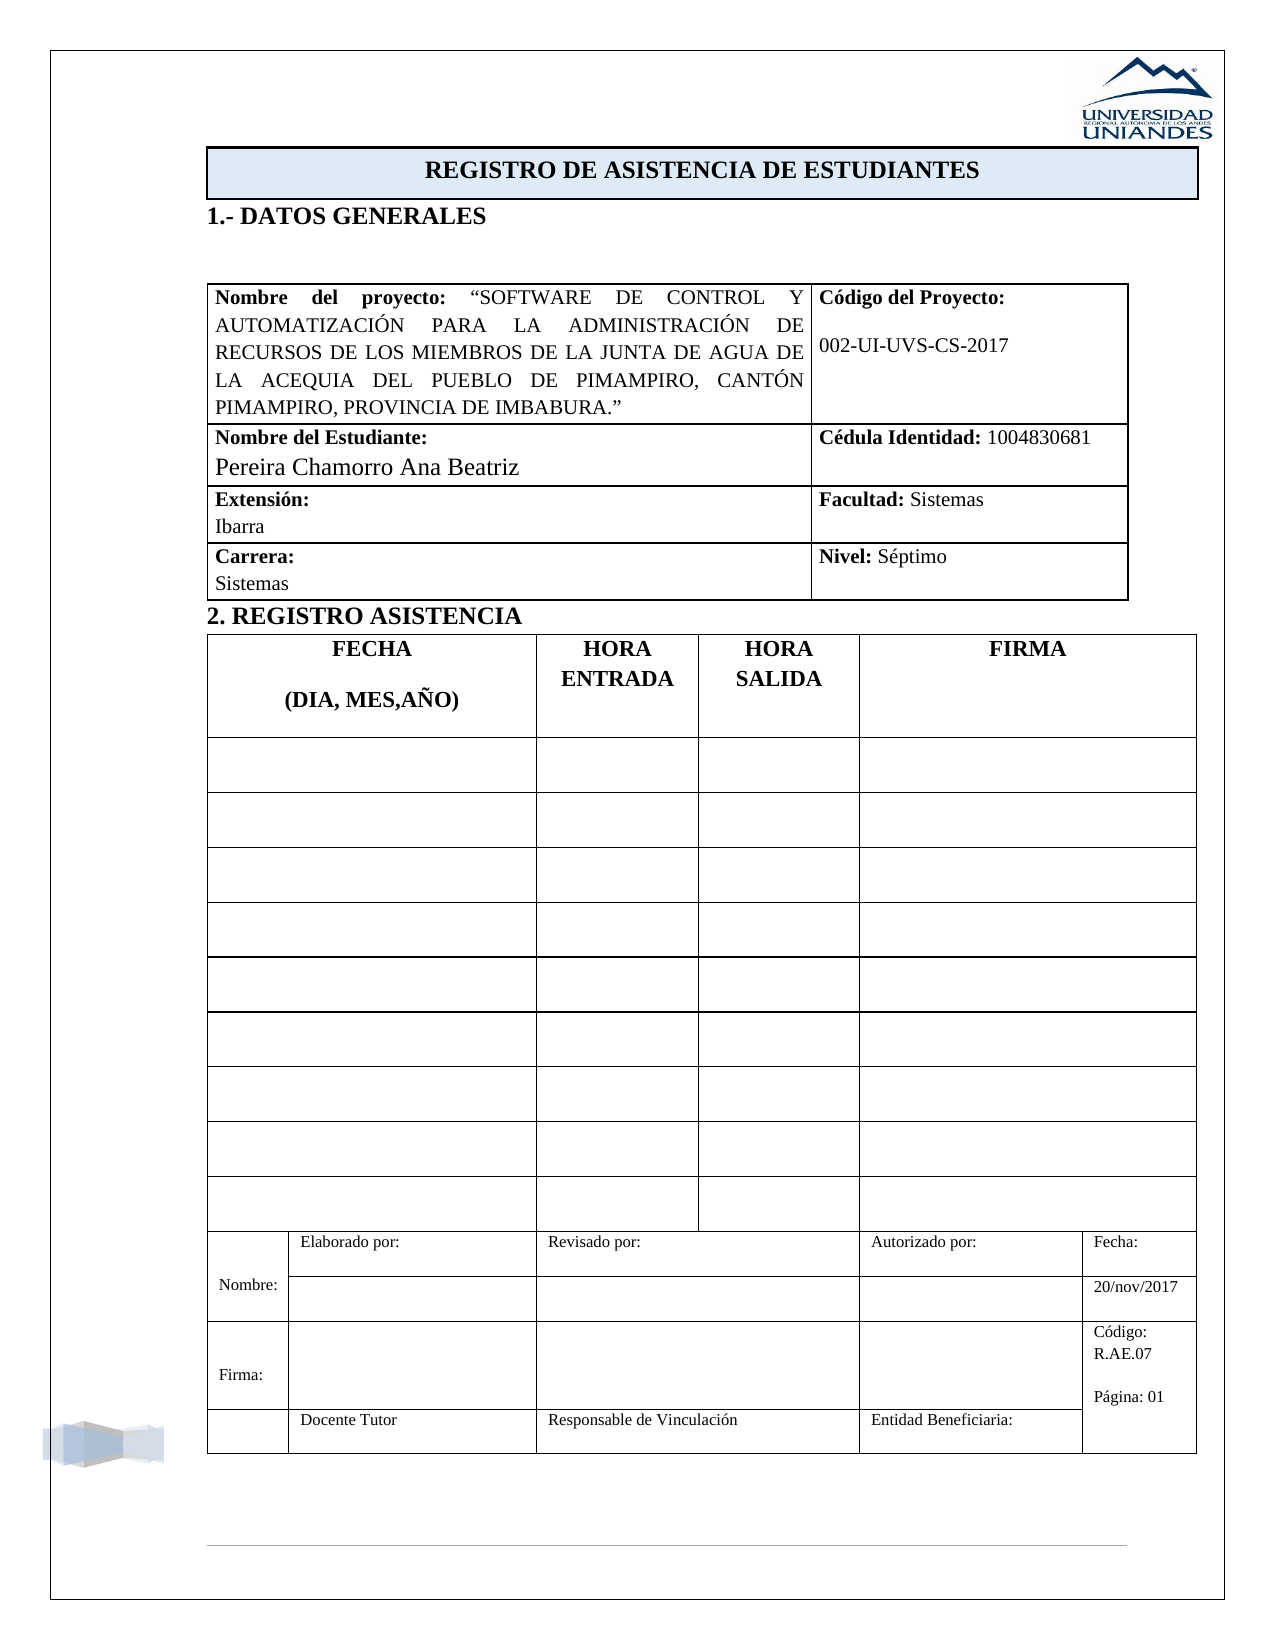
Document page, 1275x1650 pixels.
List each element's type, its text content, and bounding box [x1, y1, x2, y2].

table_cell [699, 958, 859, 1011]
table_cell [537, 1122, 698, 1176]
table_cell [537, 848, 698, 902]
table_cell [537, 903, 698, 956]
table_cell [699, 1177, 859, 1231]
picture [1070, 57, 1219, 143]
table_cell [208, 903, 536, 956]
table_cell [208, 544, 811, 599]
text 1.- DATOS GENERALES [207, 201, 1127, 229]
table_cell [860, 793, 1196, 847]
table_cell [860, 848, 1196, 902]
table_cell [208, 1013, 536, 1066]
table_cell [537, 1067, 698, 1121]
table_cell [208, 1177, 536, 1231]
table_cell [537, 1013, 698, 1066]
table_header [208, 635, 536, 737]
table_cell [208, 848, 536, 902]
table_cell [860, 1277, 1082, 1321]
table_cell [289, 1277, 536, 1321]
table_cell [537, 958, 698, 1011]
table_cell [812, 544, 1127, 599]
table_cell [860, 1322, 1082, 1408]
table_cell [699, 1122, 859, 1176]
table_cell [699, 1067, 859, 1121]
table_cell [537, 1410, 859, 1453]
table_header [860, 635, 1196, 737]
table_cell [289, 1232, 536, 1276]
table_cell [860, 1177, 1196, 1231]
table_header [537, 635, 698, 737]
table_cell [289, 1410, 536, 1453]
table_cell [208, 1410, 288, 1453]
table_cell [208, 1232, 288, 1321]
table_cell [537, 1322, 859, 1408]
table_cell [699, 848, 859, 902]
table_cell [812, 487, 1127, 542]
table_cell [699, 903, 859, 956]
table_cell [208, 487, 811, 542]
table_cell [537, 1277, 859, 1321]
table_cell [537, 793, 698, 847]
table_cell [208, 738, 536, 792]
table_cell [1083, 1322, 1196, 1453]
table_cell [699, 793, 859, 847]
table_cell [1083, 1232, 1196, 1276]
text 2. REGISTRO ASISTENCIA [207, 601, 1127, 629]
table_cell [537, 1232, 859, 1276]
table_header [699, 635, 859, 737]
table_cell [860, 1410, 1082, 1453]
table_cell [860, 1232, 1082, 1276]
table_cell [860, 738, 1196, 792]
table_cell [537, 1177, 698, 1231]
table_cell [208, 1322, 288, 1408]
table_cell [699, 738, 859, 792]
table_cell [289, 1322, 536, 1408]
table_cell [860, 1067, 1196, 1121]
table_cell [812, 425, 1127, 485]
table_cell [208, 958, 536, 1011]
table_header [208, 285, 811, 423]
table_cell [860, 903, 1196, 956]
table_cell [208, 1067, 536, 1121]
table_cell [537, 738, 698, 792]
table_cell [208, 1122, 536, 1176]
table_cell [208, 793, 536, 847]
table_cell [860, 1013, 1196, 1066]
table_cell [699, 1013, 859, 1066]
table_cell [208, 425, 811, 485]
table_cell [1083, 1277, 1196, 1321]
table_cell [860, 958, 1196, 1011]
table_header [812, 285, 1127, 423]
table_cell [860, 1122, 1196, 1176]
